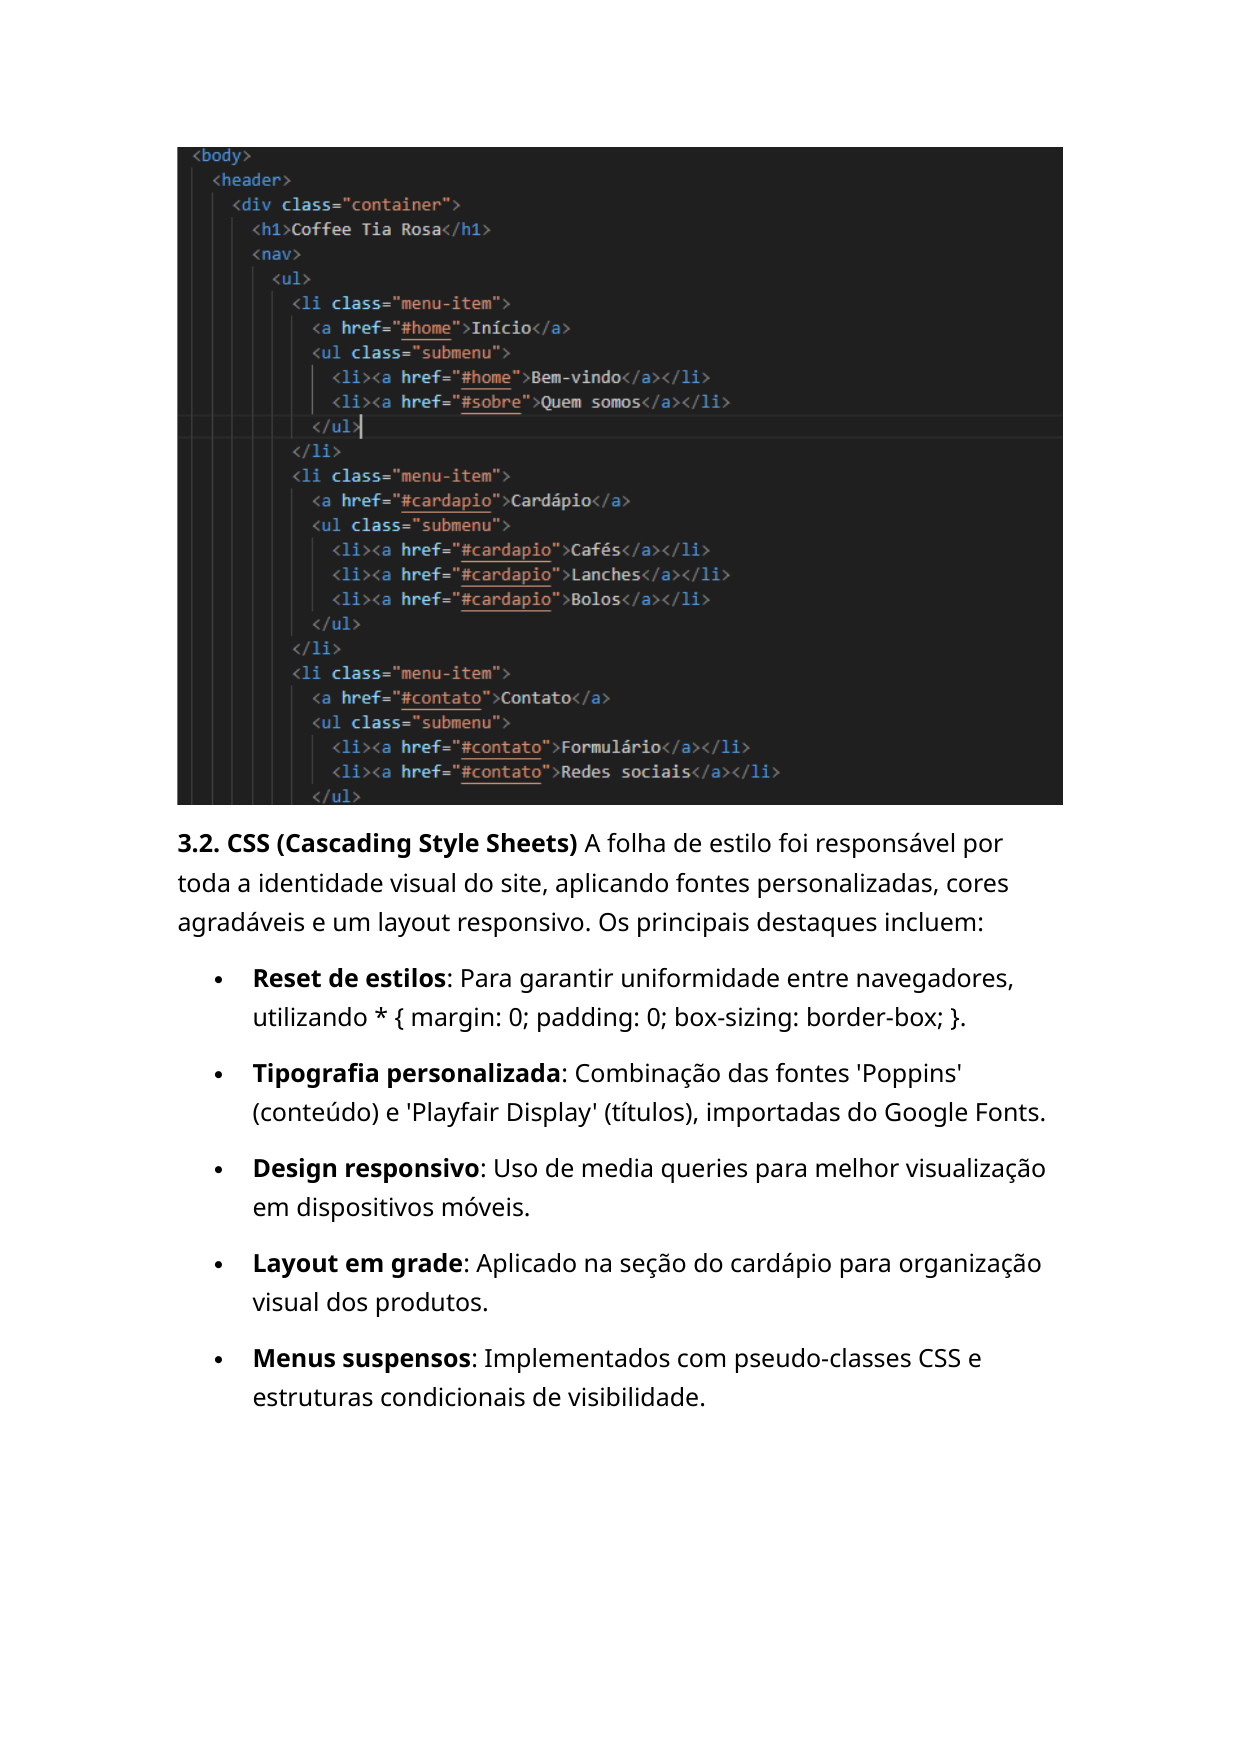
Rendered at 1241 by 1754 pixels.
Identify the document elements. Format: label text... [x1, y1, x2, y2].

list Reset de estilos: Para garantir uniformidade entre navegadores, utilizando * { margin: 0; padding: 0; box-sizing: border-box; }. [215, 960, 1063, 1033]
list Tipografia personalizada: Combinação das fontes 'Poppins' (conteúdo) e 'Playfair Display' (títulos), importadas do Google Fonts. [215, 1055, 1063, 1128]
list Design responsivo: Uso de media queries para melhor visualização em dispositivos móveis. [215, 1150, 1063, 1223]
text 3.2. CSS (Cascading Style Sheets) A folha de estilo foi responsável por toda a identidade visual do site, aplicando fontes personalizadas, cores agradáveis e um layout responsivo. Os principais destaques incluem: [177, 826, 1063, 938]
picture [177, 147, 1063, 805]
list Menus suspensos: Implementados com pseudo-classes CSS e estruturas condicionais de visibilidade. [215, 1340, 1063, 1413]
list Layout em grade: Aplicado na seção do cardápio para organização visual dos produtos. [215, 1245, 1063, 1318]
